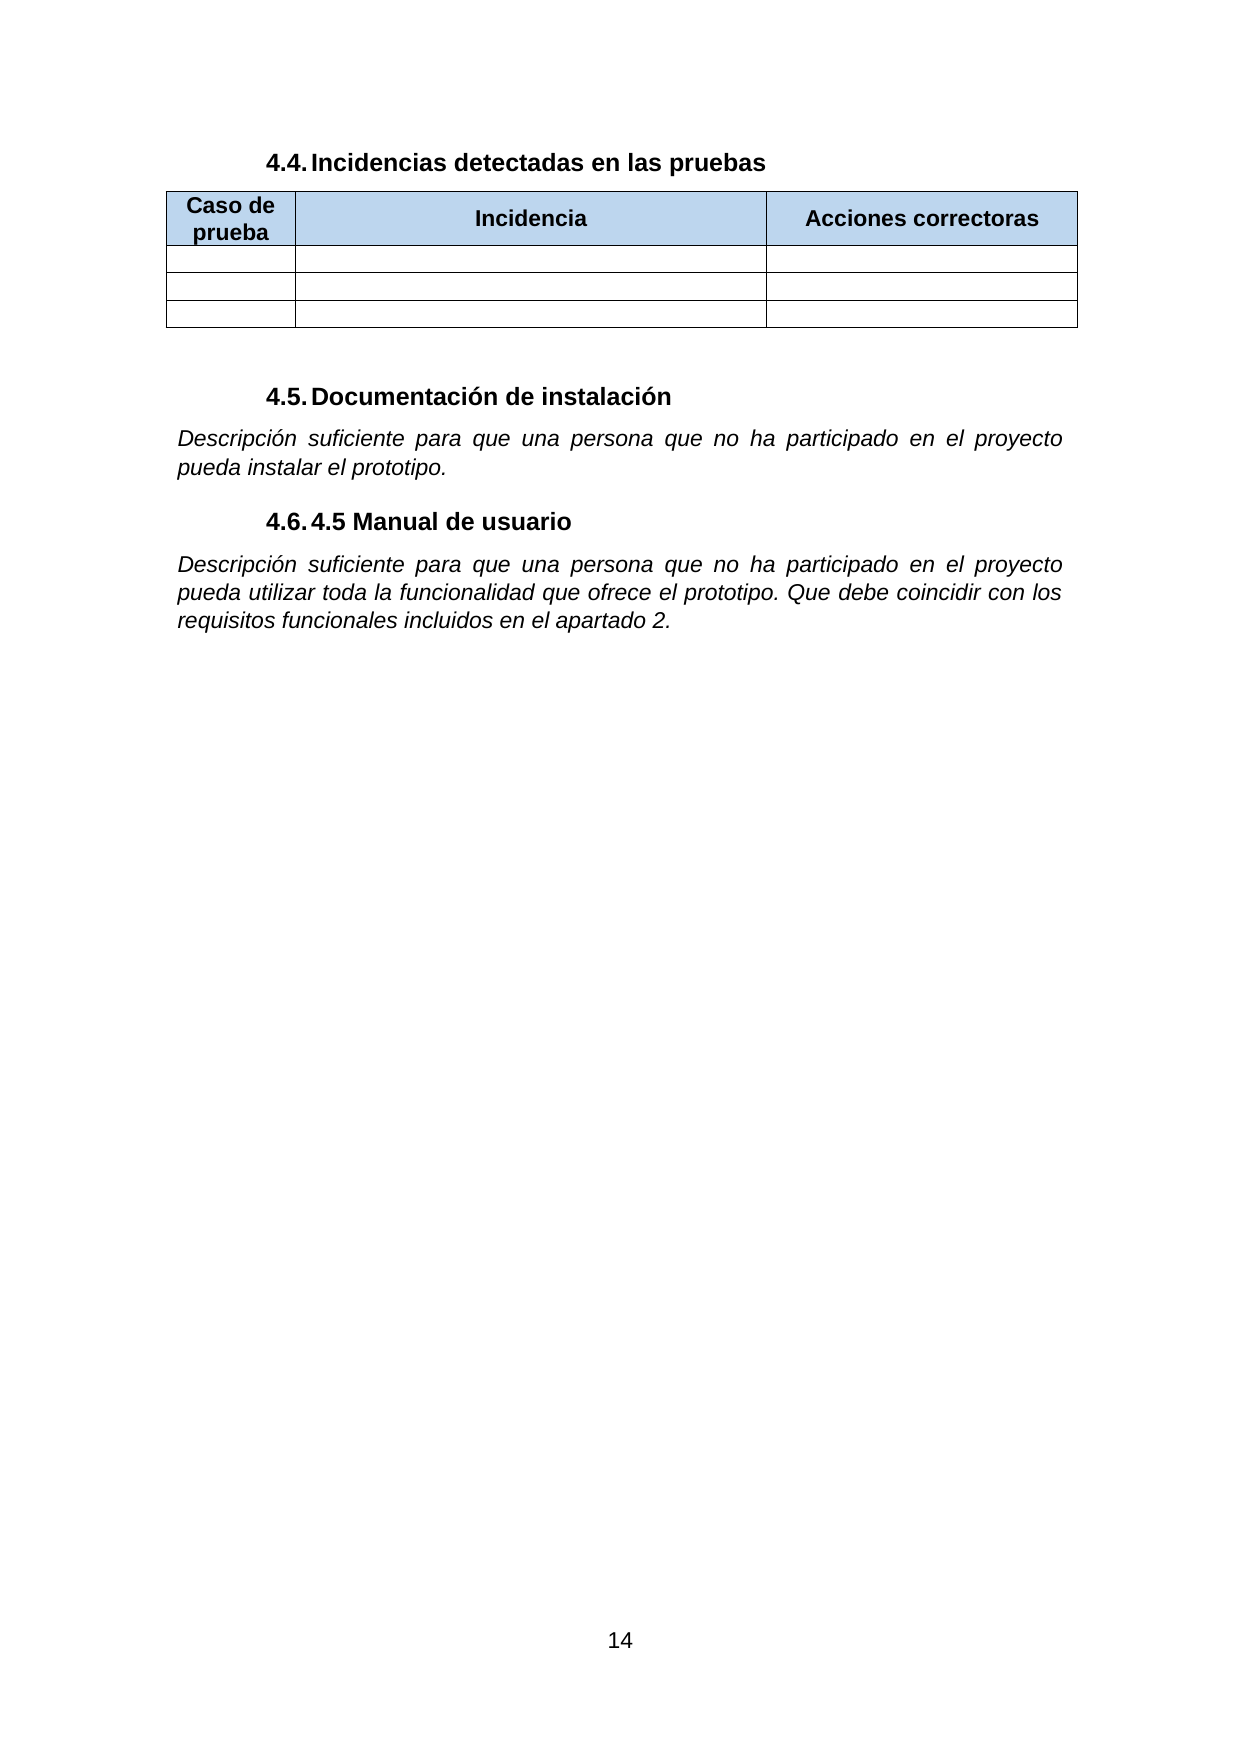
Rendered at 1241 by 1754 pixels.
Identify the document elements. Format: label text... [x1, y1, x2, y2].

table_cell [296, 246, 766, 272]
table_cell [296, 301, 766, 327]
table_cell [167, 273, 295, 300]
subtitle Incidencias detectadas en las pruebas [266, 148, 1063, 176]
table_header Caso de prueba [167, 192, 295, 245]
subtitle 4.5 Manual de usuario [266, 507, 1063, 536]
text Descripción suficiente para que una persona que no ha participado en el proyecto pueda utilizar toda la funcionalidad que ofrece el prototipo. Que debe coincidir con los requisitos funcionales incluidos en el apartado 2. [177, 551, 1063, 634]
table_cell [767, 273, 1077, 300]
subtitle Documentación de instalación [266, 382, 1063, 410]
table_cell [296, 273, 766, 300]
text Descripción suficiente para que una persona que no ha participado en el proyecto pueda instalar el prototipo. [177, 425, 1063, 480]
table_cell [767, 301, 1077, 327]
table_cell [167, 301, 295, 327]
table_cell [167, 246, 295, 272]
table_header Incidencia [296, 192, 766, 245]
table_cell [767, 246, 1077, 272]
table_header Acciones correctoras [767, 192, 1077, 245]
